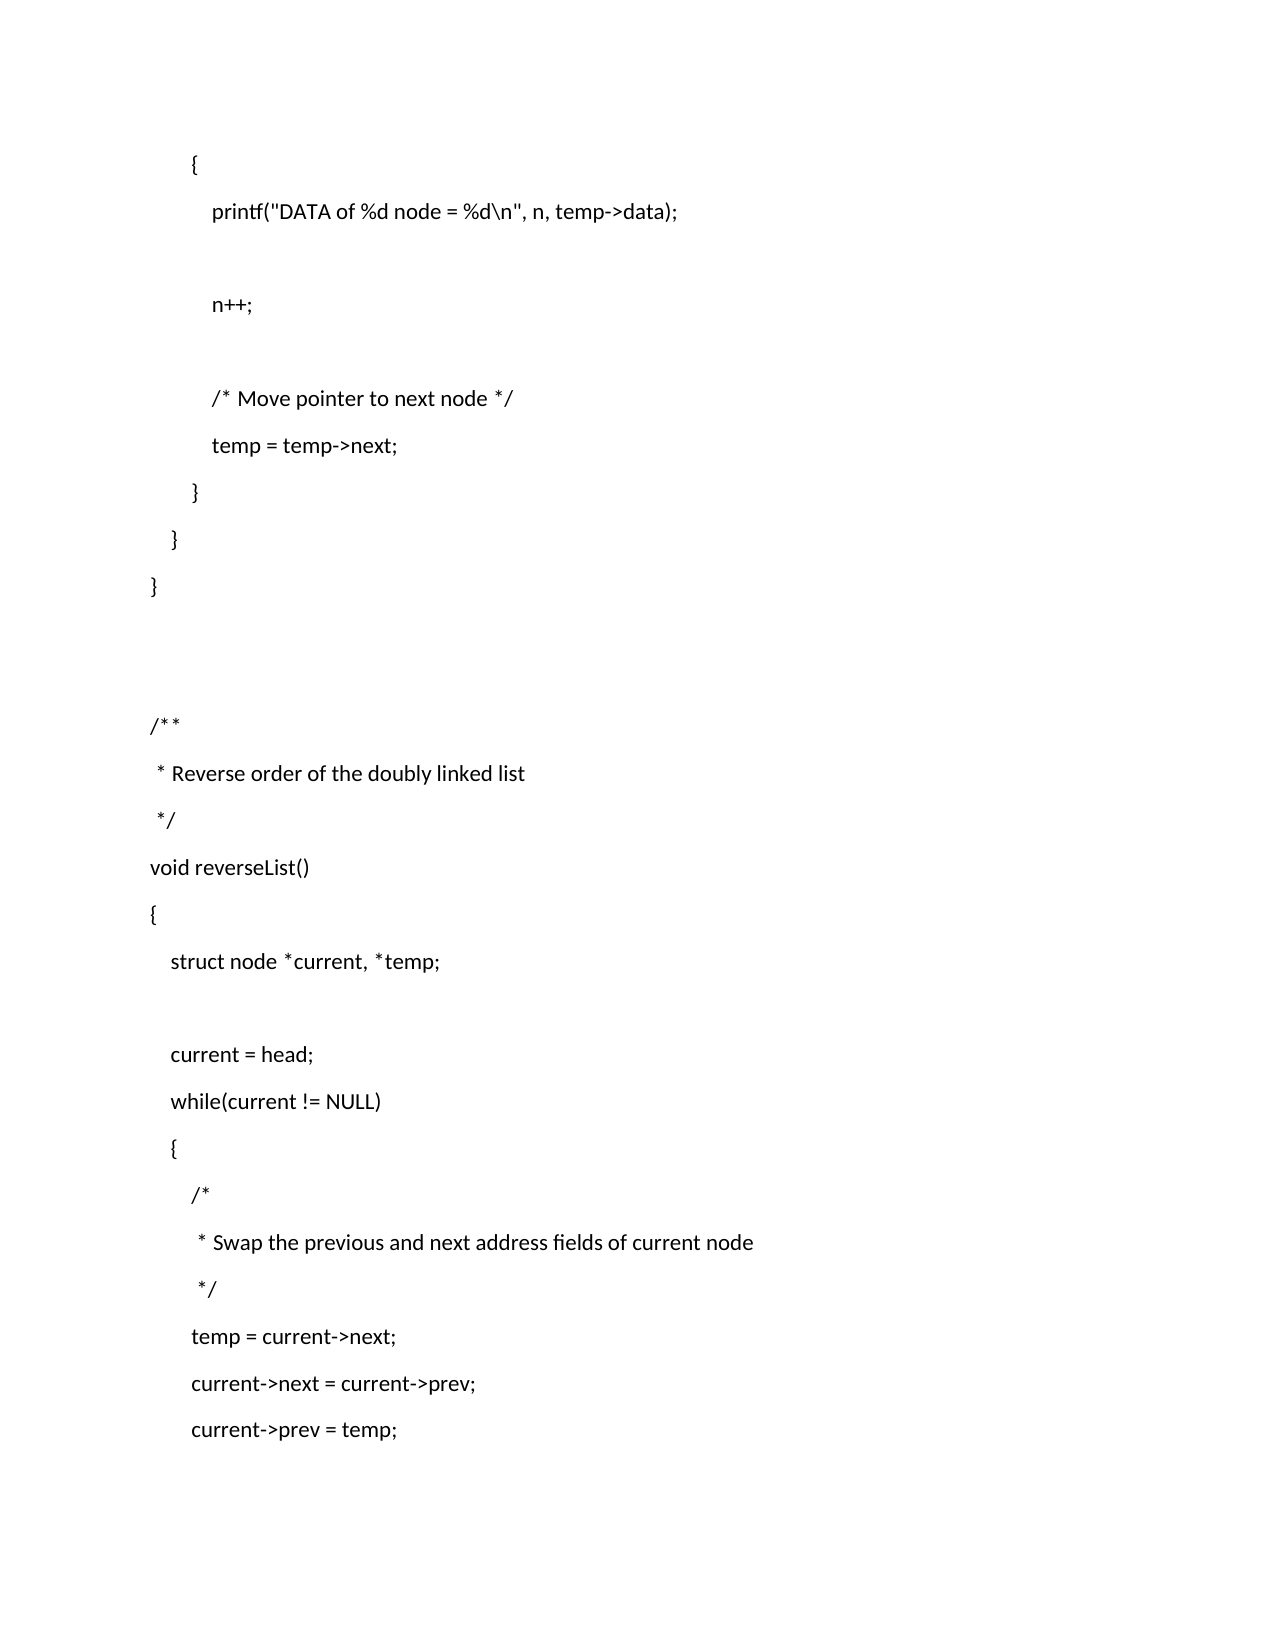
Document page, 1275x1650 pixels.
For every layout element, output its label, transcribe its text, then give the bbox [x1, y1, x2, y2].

text temp = current->next; [150, 1322, 1125, 1350]
text /* Move pointer to next node */ [150, 384, 1125, 412]
text struct node *current, *temp; [150, 947, 1125, 975]
text { [150, 150, 1125, 178]
text */ [150, 806, 1125, 834]
text */ [150, 1275, 1125, 1303]
text current->prev = temp; [150, 1416, 1125, 1444]
text /* [150, 1181, 1125, 1209]
text current = head; [150, 1041, 1125, 1069]
text { [150, 1134, 1125, 1162]
text } [150, 572, 1125, 600]
text * Reverse order of the doubly linked list [150, 759, 1125, 787]
text * Swap the previous and next address fields of current node [150, 1228, 1125, 1256]
text temp = temp->next; [150, 431, 1125, 459]
text } [150, 525, 1125, 553]
text void reverseList() [150, 853, 1125, 881]
text /** [150, 712, 1125, 741]
text current->next = current->prev; [150, 1369, 1125, 1397]
text { [150, 900, 1125, 928]
text n++; [150, 291, 1125, 319]
text } [150, 478, 1125, 506]
text printf("DATA of %d node = %d\n", n, temp->data); [150, 197, 1125, 225]
text while(current != NULL) [150, 1087, 1125, 1116]
